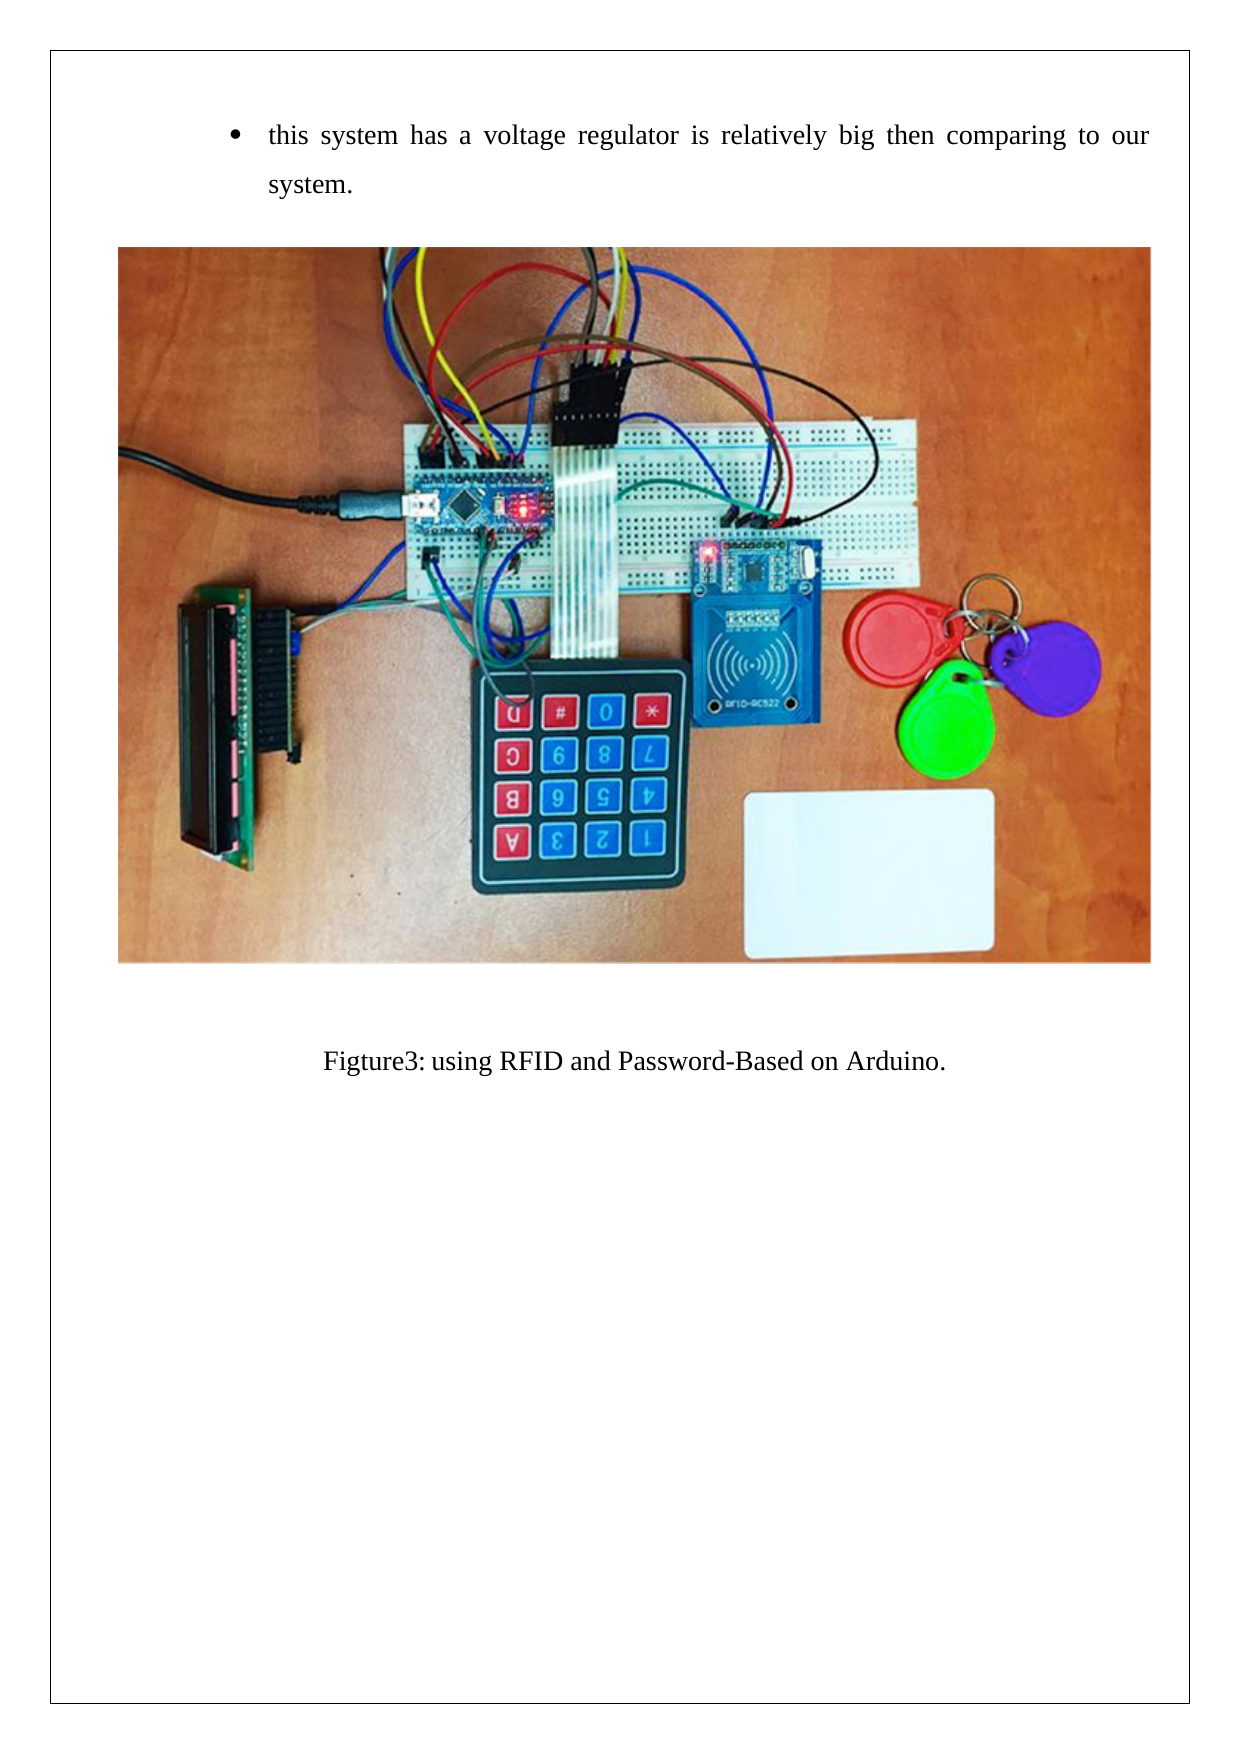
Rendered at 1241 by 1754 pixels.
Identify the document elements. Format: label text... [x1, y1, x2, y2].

text Figture3: using RFID and Password-Based on Arduino. [118, 1044, 1152, 1077]
picture [118, 247, 1152, 964]
list this system has a voltage regulator is relatively big then comparing to our system. [231, 118, 1152, 199]
